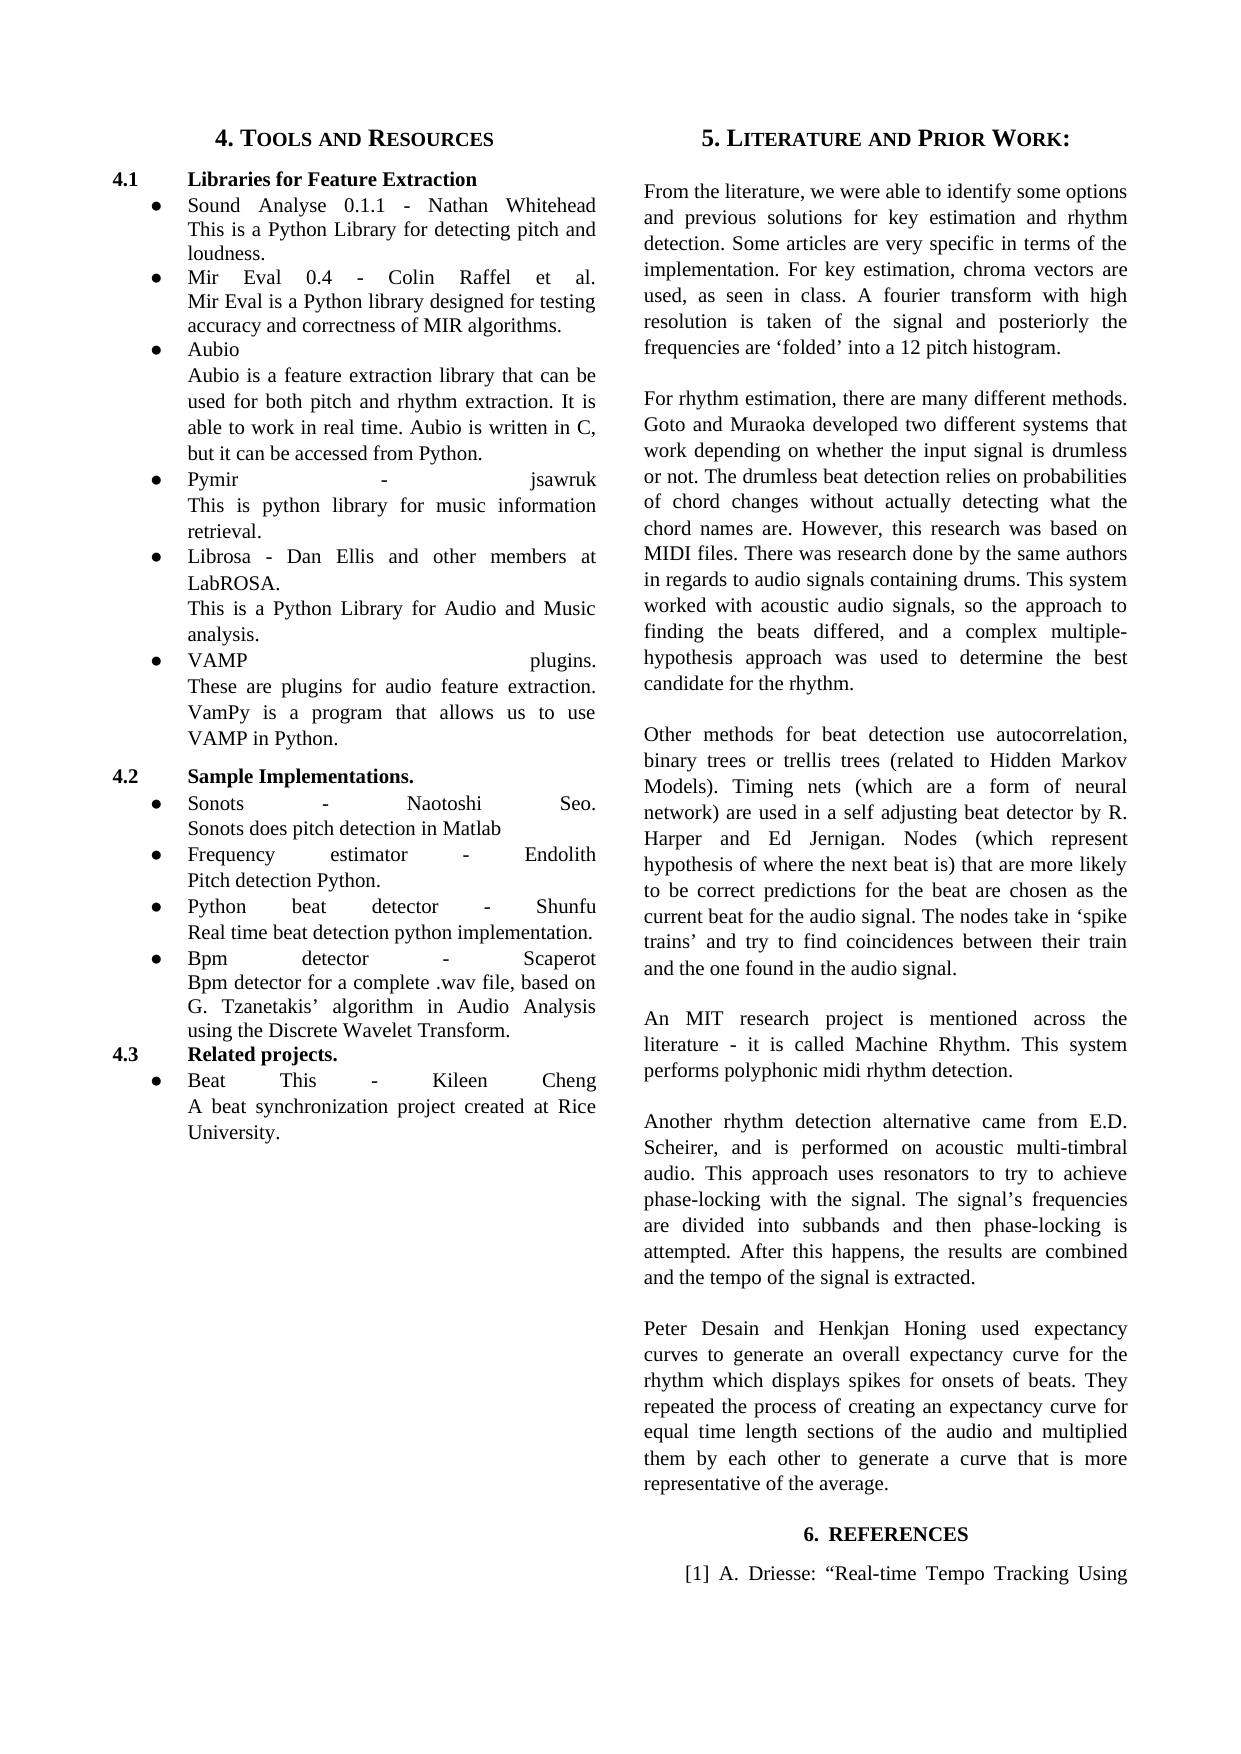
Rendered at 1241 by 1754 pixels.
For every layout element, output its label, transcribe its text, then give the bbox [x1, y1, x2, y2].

text Other methods for beat detection use autocorrelation, binary trees or trellis trees (related to Hidden Markov Models). Timing nets (which are a form of neural network) are used in a self adjusting beat detector by R. Harper and Ed Jernigan. Nodes (which represent hypothesis of where the next beat is) that are more likely to be correct predictions for the beat are chosen as the current beat for the audio signal. The nodes take in ‘spike trains’ and try to find coincidences between their train and the one found in the audio signal. [644, 722, 1128, 979]
list Librosa - Dan Ellis and other members at LabROSA. This is a Python Library for Audio and Music analysis. [150, 544, 596, 646]
list VAMP plugins. These are plugins for audio feature extraction. VamPy is a program that allows us to use VAMP in Python. [150, 648, 596, 750]
list Related projects. [112, 1042, 596, 1066]
list REFERENCES [644, 1522, 1128, 1546]
list Frequency estimator - Endolith Pitch detection Python. [150, 842, 596, 892]
list Python beat detector - Shunfu Real time beat detection python implementation. [150, 894, 596, 944]
text For rhythm estimation, there are many different methods. Goto and Muraoka developed two different systems that work depending on whether the input signal is drumless or not. The drumless beat detection relies on probabilities of chord changes without actually detecting what the chord names are. However, this research was based on MIDI files. There was research done by the same authors in regards to audio signals containing drums. This system worked with acoustic audio signals, so the approach to finding the beats differed, and a complex multiple- hypothesis approach was used to determine the best candidate for the rhythm. [644, 386, 1128, 695]
list Aubio Aubio is a feature extraction library that can be used for both pitch and rhythm extraction. It is able to work in real time. Aubio is written in C, but it can be accessed from Python. [150, 337, 596, 465]
text From the literature, we were able to identify some options and previous solutions for key estimation and rhythm detection. Some articles are very specific in terms of the implementation. For key estimation, chroma vectors are used, as seen in class. A fourier transform with high resolution is taken of the signal and posteriorly the frequencies are ‘folded’ into a 12 pitch histogram. [644, 179, 1128, 359]
list Libraries for Feature Extraction [112, 167, 596, 191]
list Mir Eval 0.4 - Colin Raffel et al. Mir Eval is a Python library designed for testing accuracy and correctness of MIR algorithms. [150, 265, 596, 337]
list Pymir - jsawruk This is python library for music information retrieval. [150, 467, 596, 543]
list Sample Implementations. [112, 764, 596, 788]
list Literature and Prior Work: [644, 123, 1128, 152]
list Beat This - Kileen Cheng A beat synchronization project created at Rice University. [150, 1068, 596, 1144]
text Peter Desain and Henkjan Honing used expectancy curves to generate an overall expectancy curve for the rhythm which displays spikes for onsets of beats. They repeated the process of creating an expectancy curve for equal time length sections of the audio and multiplied them by each other to generate a curve that is more representative of the average. [644, 1316, 1128, 1495]
list Bpm detector - Scaperot Bpm detector for a complete .wav file, based on G. Tzanetakis’ algorithm in Audio Analysis using the Discrete Wavelet Transform. [150, 946, 596, 1042]
list Tools and Resources [112, 123, 596, 152]
list Sound Analyse 0.1.1 - Nathan Whitehead This is a Python Library for detecting pitch and loudness. [150, 193, 596, 265]
text Another rhythm detection alternative came from E.D. Scheirer, and is performed on acoustic multi-timbral audio. This approach uses resonators to try to achieve phase-locking with the signal. The signal’s frequencies are divided into subbands and then phase-locking is attempted. After this happens, the results are combined and the tempo of the signal is extracted. [644, 1109, 1128, 1289]
text An MIT research project is mentioned across the literature - it is called Machine Rhythm. This system performs polyphonic midi rhythm detection. [644, 1006, 1128, 1082]
list Sonots - Naotoshi Seo. Sonots does pitch detection in Matlab [150, 790, 596, 840]
